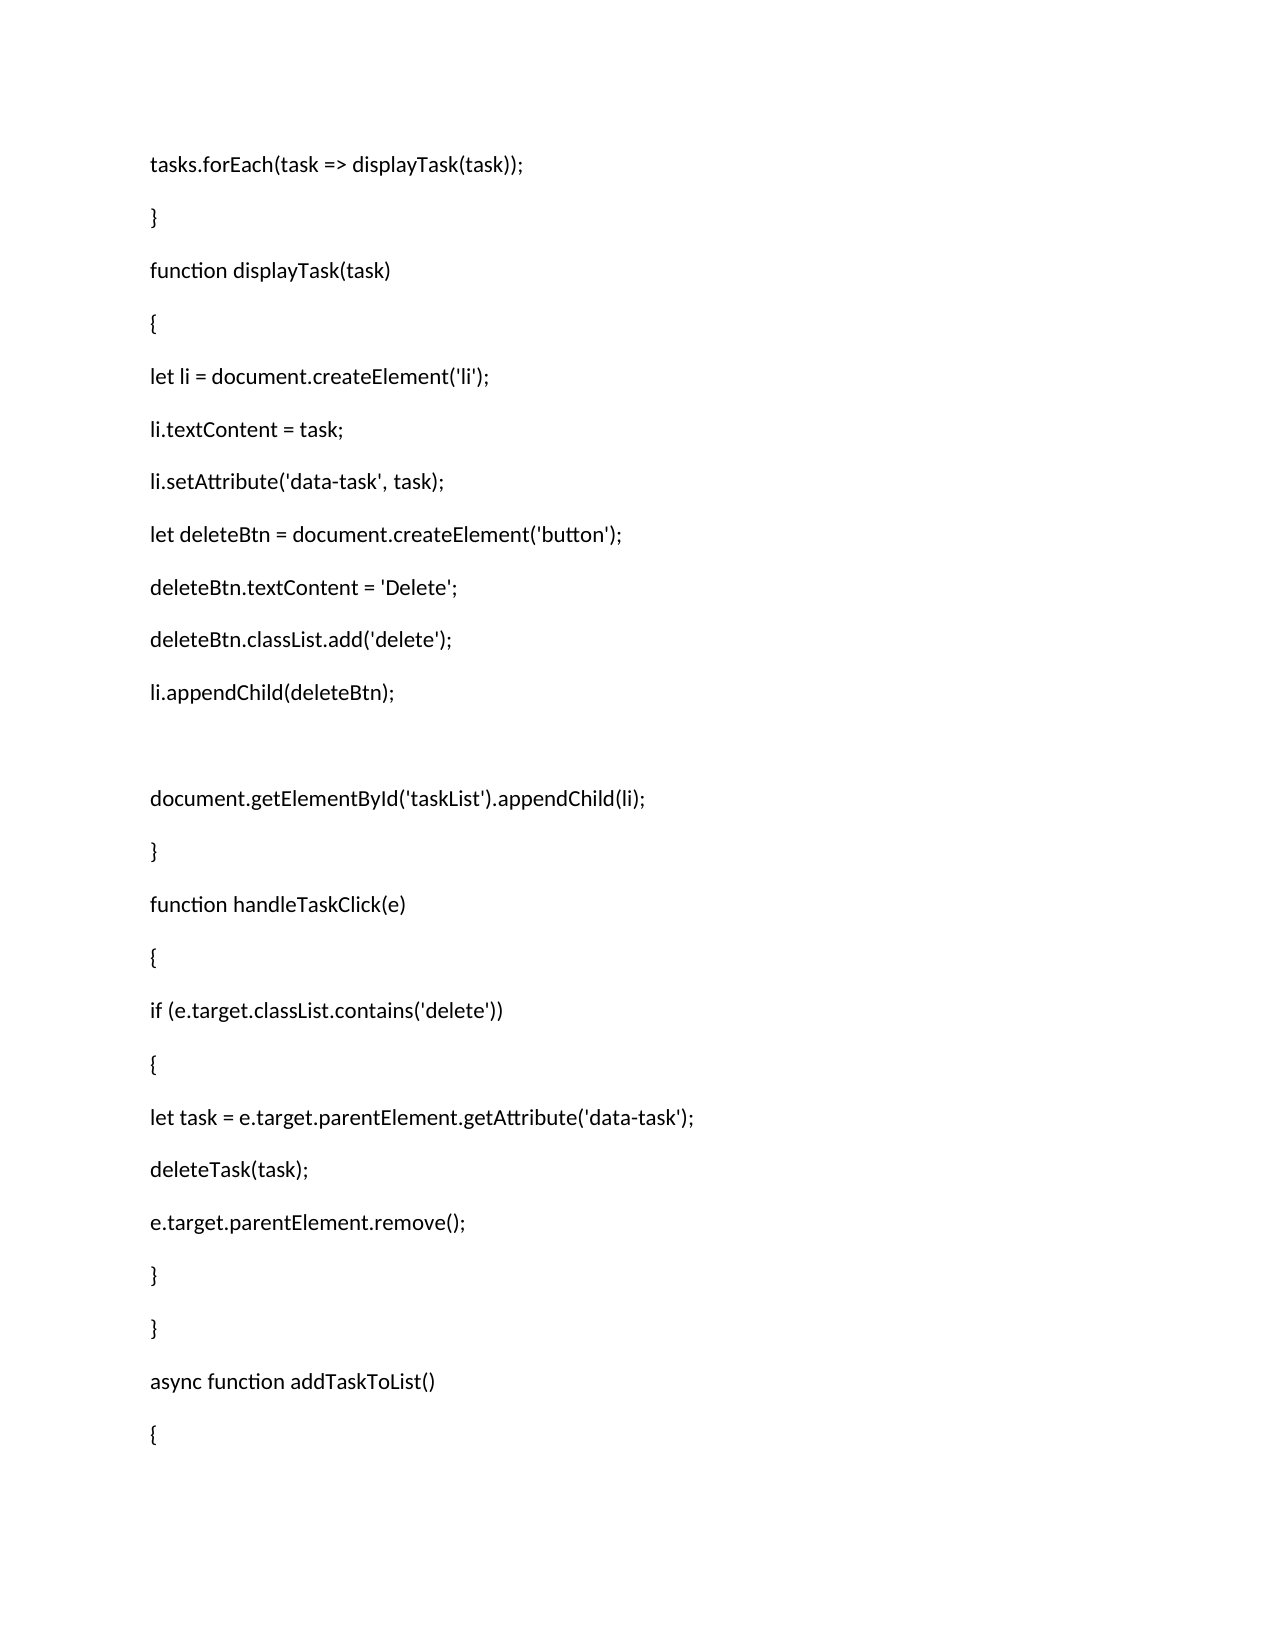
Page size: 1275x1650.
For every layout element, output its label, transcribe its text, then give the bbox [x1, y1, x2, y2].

text { [150, 943, 1096, 972]
text tasks.forEach(task => displayTask(task)); [150, 150, 1096, 178]
text { [150, 309, 1096, 337]
text { [150, 1421, 1096, 1448]
text } [150, 1261, 1096, 1289]
text function handleTaskClick(e) [150, 891, 1096, 918]
text let deleteBtn = document.createElement('button'); deleteBtn.textContent = 'Delete'; deleteBtn.classList.add('delete'); li.appendChild(deleteBtn); [150, 520, 626, 706]
text async function addTaskToList() [150, 1367, 1096, 1395]
text } [150, 1314, 1096, 1342]
text { [150, 1050, 1096, 1078]
text } [150, 203, 1096, 231]
text if (e.target.classList.contains('delete')) [150, 997, 1096, 1025]
text function displayTask(task) [150, 256, 1096, 284]
text document.getElementById('taskList').appendChild(li); [150, 784, 1096, 812]
text let task = e.target.parentElement.getAttribute('data-task'); deleteTask(task); [150, 1103, 698, 1183]
text let li = document.createElement('li'); li.textContent = task; li.setAttribute('data-task', task); [150, 362, 491, 495]
text } [150, 837, 1096, 865]
text e.target.parentElement.remove(); [150, 1208, 1096, 1236]
